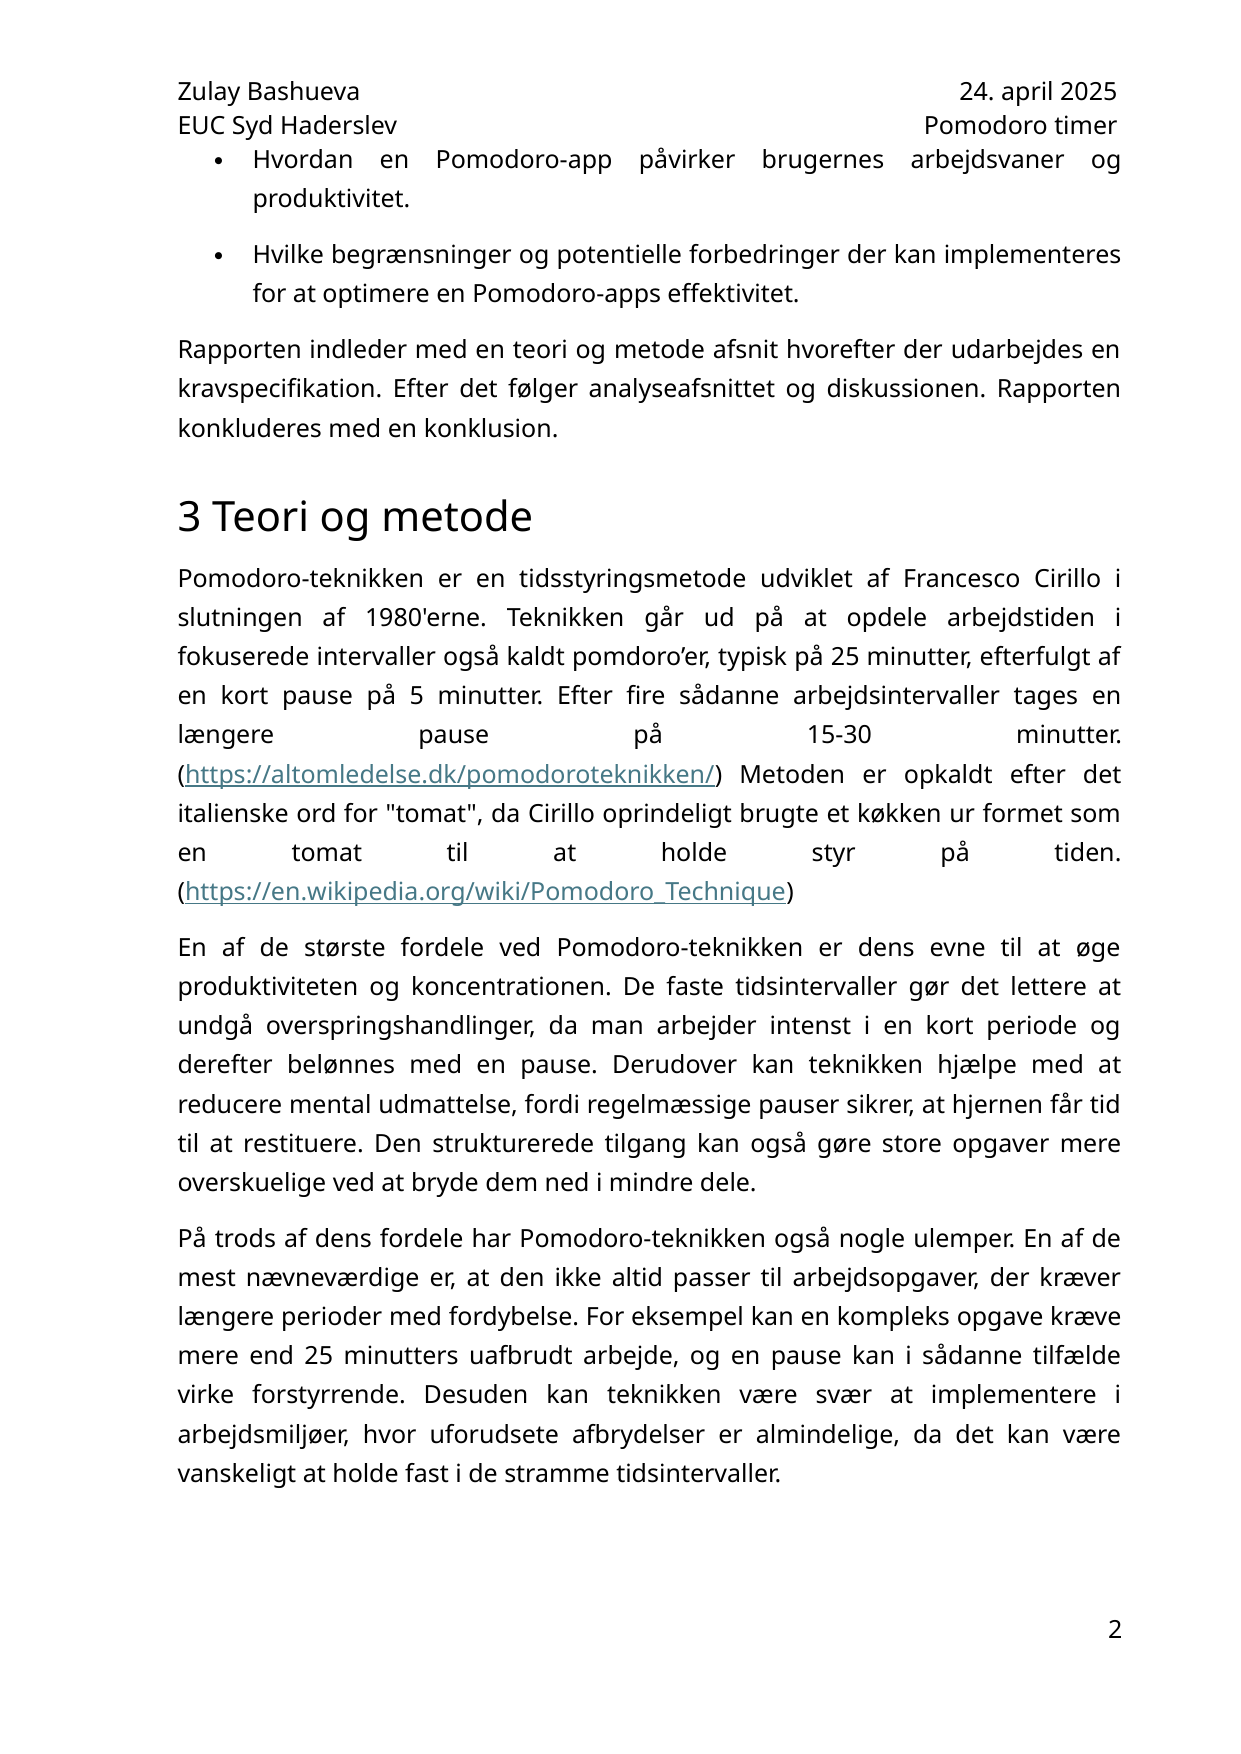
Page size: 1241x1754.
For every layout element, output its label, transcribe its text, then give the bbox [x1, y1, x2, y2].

list Hvilke begrænsninger og potentielle forbedringer der kan implementeres for at optimere en Pomodoro-apps effektivitet. [215, 237, 1122, 310]
text En af de største fordele ved Pomodoro-teknikken er dens evne til at øge produktiviteten og koncentrationen. De faste tidsintervaller gør det lettere at undgå overspringshandlinger, da man arbejder intenst i en kort periode og derefter belønnes med en pause. Derudover kan teknikken hjælpe med at reducere mental udmattelse, fordi regelmæssige pauser sikrer, at hjernen får tid til at restituere. Den strukturerede tilgang kan også gøre store opgaver mere overskuelige ved at bryde dem ned i mindre dele. [177, 930, 1122, 1199]
text Pomodoro-teknikken er en tidsstyringsmetode udviklet af Francesco Cirillo i slutningen af 1980'erne. Teknikken går ud på at opdele arbejdstiden i fokuserede intervaller også kaldt pomdoro’er, typisk på 25 minutter, efterfulgt af en kort pause på 5 minutter. Efter fire sådanne arbejdsintervaller tages en længere pause på 15-30 minutter. (https://altomledelse.dk/pomodoroteknikken/) Metoden er opkaldt efter det italienske ord for "tomat", da Cirillo oprindeligt brugte et køkken ur formet som en tomat til at holde styr på tiden. (https://en.wikipedia.org/wiki/Pomodoro_Technique) [177, 561, 1122, 908]
text Rapporten indleder med en teori og metode afsnit hvorefter der udarbejdes en kravspecifikation. Efter det følger analyseafsnittet og diskussionen. Rapporten konkluderes med en konklusion. [177, 332, 1122, 444]
list Hvordan en Pomodoro-app påvirker brugernes arbejdsvaner og produktivitet. [215, 142, 1122, 215]
text På trods af dens fordele har Pomodoro-teknikken også nogle ulemper. En af de mest nævneværdige er, at den ikke altid passer til arbejdsopgaver, der kræver længere perioder med fordybelse. For eksempel kan en kompleks opgave kræve mere end 25 minutters uafbrudt arbejde, og en pause kan i sådanne tilfælde virke forstyrrende. Desuden kan teknikken være svær at implementere i arbejdsmiljøer, hvor uforudsete afbrydelser er almindelige, da det kan være vanskeligt at holde fast i de stramme tidsintervaller. [177, 1221, 1122, 1489]
subtitle 3 Teori og metode [177, 487, 1122, 544]
